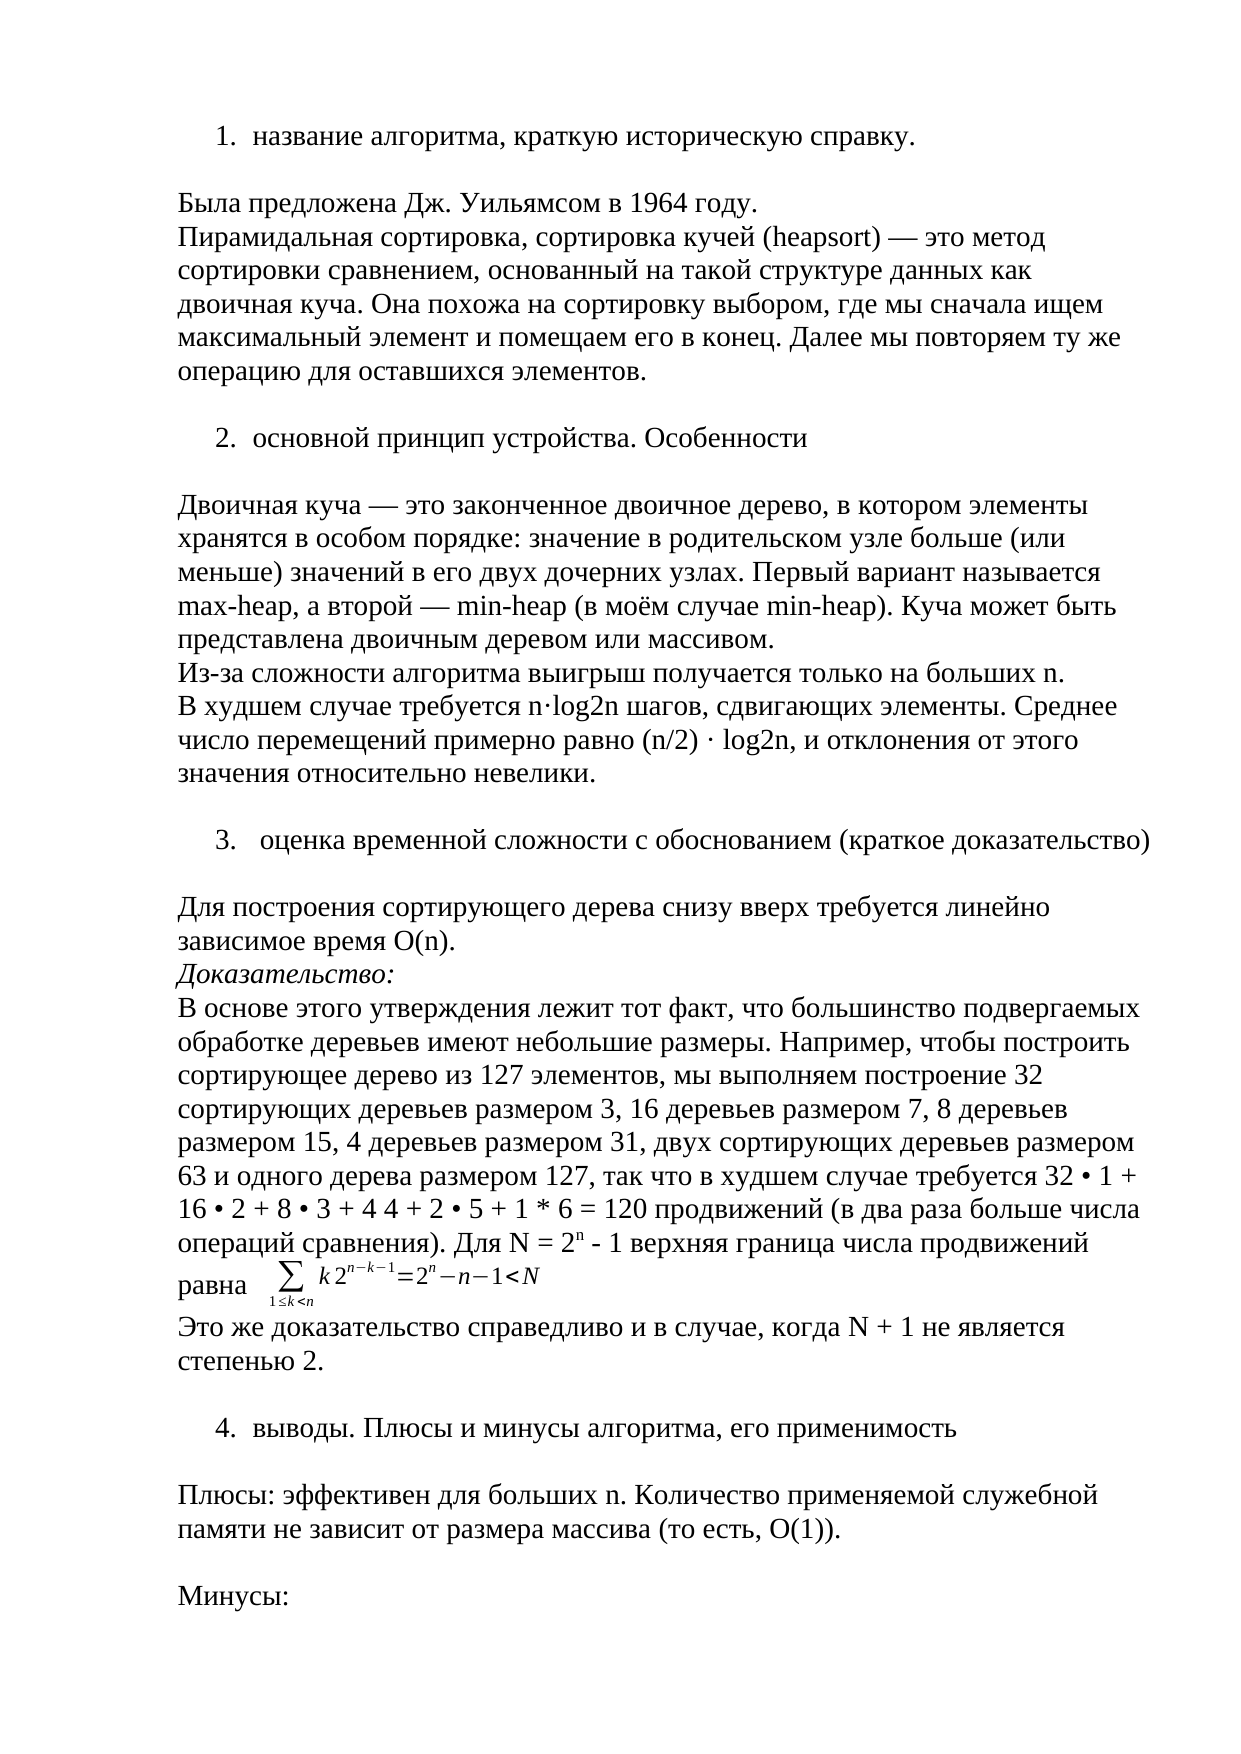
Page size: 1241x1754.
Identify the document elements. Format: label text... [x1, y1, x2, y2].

text Двоичная куча — это законченное двоичное дерево, в котором элементы хранятся в особом порядке: значение в родительском узле больше (или меньше) значений в его двух дочерних узлах. Первый вариант называется max-heap, а второй — min-heap (в моём случае min-heap). Куча может быть представлена двоичным деревом или массивом. [177, 487, 1152, 655]
text В основе этого утверждения лежит тот факт, что большинство подвергаемых обработке деревьев имеют небольшие размеры. Например, чтобы построить сортирующее дерево из 127 элементов, мы выполняем построение 32 сортирующих деревьев размером 3, 16 деревьев размером 7, 8 деревьев размером 15, 4 деревьев размером 31, двух сортирующих деревьев размером 63 и одного дерева размером 127, так что в худшем случае требуется 32 • 1 + 16 • 2 + 8 • 3 + 4 4 + 2 • 5 + 1 * 6 = 120 продвижений (в два раза больше числа операций сравнения). Для N = 2n - 1 верхняя граница числа продвижений равна [177, 990, 1152, 1309]
list основной принцип устройства. Особенности [215, 420, 1152, 453]
text Минусы: [177, 1578, 1152, 1611]
text Это же доказательство справедливо и в случае, когда N + 1 не является степенью 2. [177, 1309, 1152, 1377]
text Плюсы: эффективен для больших n. Количество применяемой служебной памяти не зависит от размера массива (то есть, O(1)). [177, 1477, 1152, 1544]
text Доказательство: [177, 957, 1152, 990]
text В худшем случае требуется n·log2n шагов, сдвигающих элементы. Среднее число перемещений примерно равно (n/2) · log2n, и отклонения от этого значения относительно невелики. [177, 688, 1152, 789]
text Из-за сложности алгоритма выигрыш получается только на больших n. [177, 655, 1152, 688]
text Для построения сортирующего дерева снизу вверх требуется линейно зависимое время O(n). [177, 889, 1152, 957]
text Была предложена Дж. Уильямсом в 1964 году. [177, 185, 1152, 219]
list название алгоритма, краткую историческую справку. [215, 118, 1152, 152]
text Пирамидальная сортировка, сортировка кучей (heapsort) — это метод сортировки сравнением, основанный на такой структуре данных как двоичная куча. Она похожа на сортировку выбором, где мы сначала ищем максимальный элемент и помещаем его в конец. Далее мы повторяем ту же операцию для оставшихся элементов. [177, 219, 1152, 386]
list выводы. Плюсы и минусы алгоритма, его применимость [215, 1410, 1152, 1444]
list оценка временной сложности с обоснованием (краткое доказательство) [215, 822, 1152, 856]
